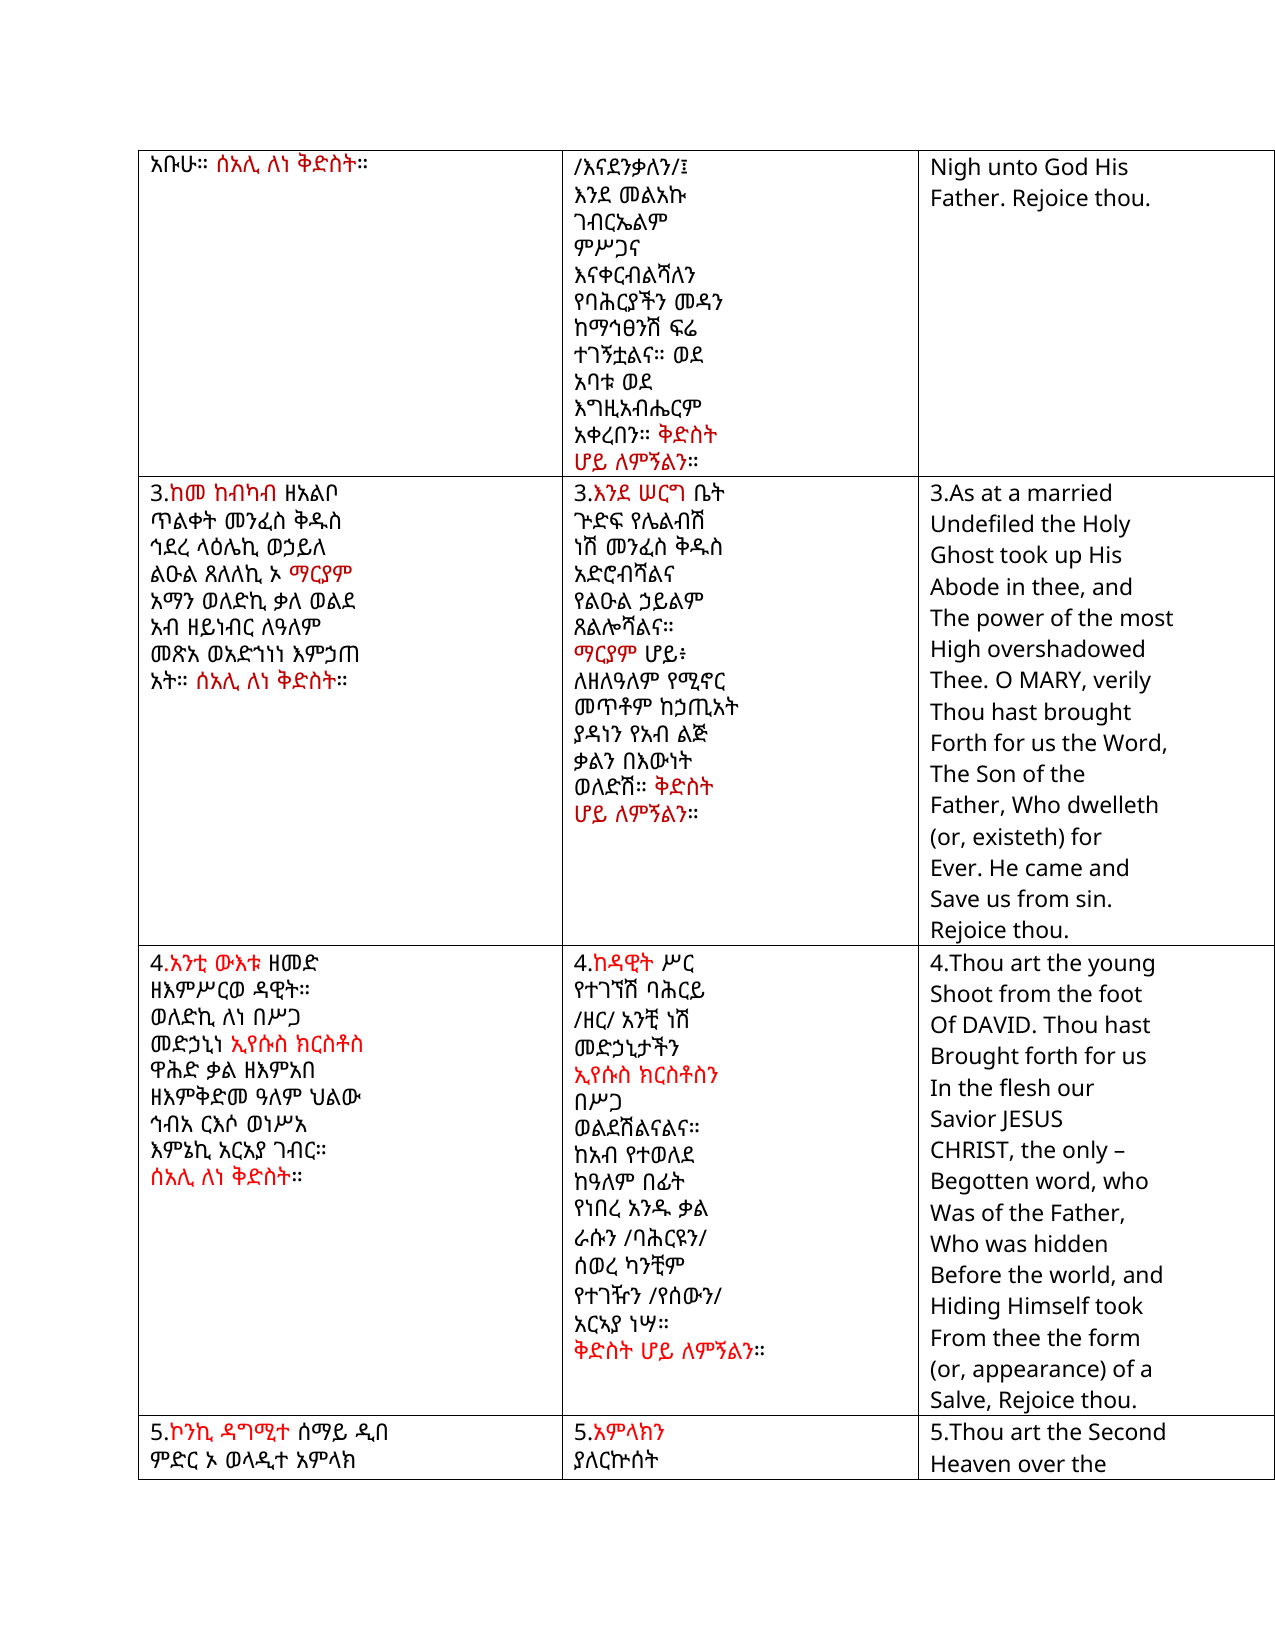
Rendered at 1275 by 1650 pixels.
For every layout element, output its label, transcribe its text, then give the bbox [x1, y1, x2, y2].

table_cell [563, 1416, 918, 1479]
table_cell 3.ከመ ከብካብ ዘአልቦ ጥልቀት መንፈስ ቅዱስ ኅደረ ላዕሌኪ ወኃይለ ልዑል ጸለለኪ ኦ ማርያም አማን ወለድኪ ቃለ ወልደ አብ ዘይነብር ለዓለም መጽአ ወአድኀነነ እምኃጠ አት። ሰአሊ ለነ ቅድስት። [139, 477, 562, 945]
table_cell 3.As at a married Undefiled the Holy Ghost took up His Abode in thee, and The power of the most High overshadowed Thee. O MARY, verily Thou hast brought Forth for us the Word, The Son of the Father, Who dwelleth (or, existeth) for Ever. He came and Save us from sin. Rejoice thou. [919, 477, 1274, 945]
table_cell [139, 1416, 562, 1479]
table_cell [139, 151, 562, 476]
table_cell 3.እንደ ሠርግ ቤት ጕድፍ የሌልብሽ ነሽ መንፈስ ቅዱስ አድሮብሻልና የልዑል ኃይልም ጸልሎሻልና። ማርያም ሆይ፥ ለዘለዓለም የሚኖር መጥቶም ከኃጢአት ያዳነን የአብ ልጅ ቃልን በእውነት ወለድሽ። ቅድስት ሆይ ለምኝልን። [563, 477, 918, 945]
table_cell 4.ከዳዊት ሥር የተገኘሽ ባሕርይ /ዘር/ አንቺ ነሽ መድኃኒታችን ኢየሱስ ክርስቶስን በሥጋ ወልደሽልናልና። ከአብ የተወለደ ከዓለም በፊት የነበረ አንዱ ቃል ራሱን /ባሕርዩን/ ሰወረ ካንቺም የተገዥን /የሰውን/ አርኣያ ነሣ። ቅድስት ሆይ ለምኝልን። [563, 946, 918, 1415]
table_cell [919, 151, 1274, 476]
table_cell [563, 151, 918, 476]
table_cell 4.Thou art the young Shoot from the foot Of DAVID. Thou hast Brought forth for us In the flesh our Savior JESUS CHRIST, the only – Begotten word, who Was of the Father, Who was hidden Before the world, and Hiding Himself took From thee the form (or, appearance) of a Salve, Rejoice thou. [919, 946, 1274, 1415]
table_cell 4.አንቲ ውእቱ ዘመድ ዘእምሥርወ ዳዊት። ወለድኪ ለነ በሥጋ መድኃኒነ ኢየሱስ ክርስቶስ ዋሕድ ቃል ዘእምአበ ዘእምቅድመ ዓለም ህልው ኅብአ ርእሶ ወነሥአ እምኔኪ አርአያ ገብር። ሰአሊ ለነ ቅድስት። [139, 946, 562, 1415]
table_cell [919, 1416, 1274, 1479]
